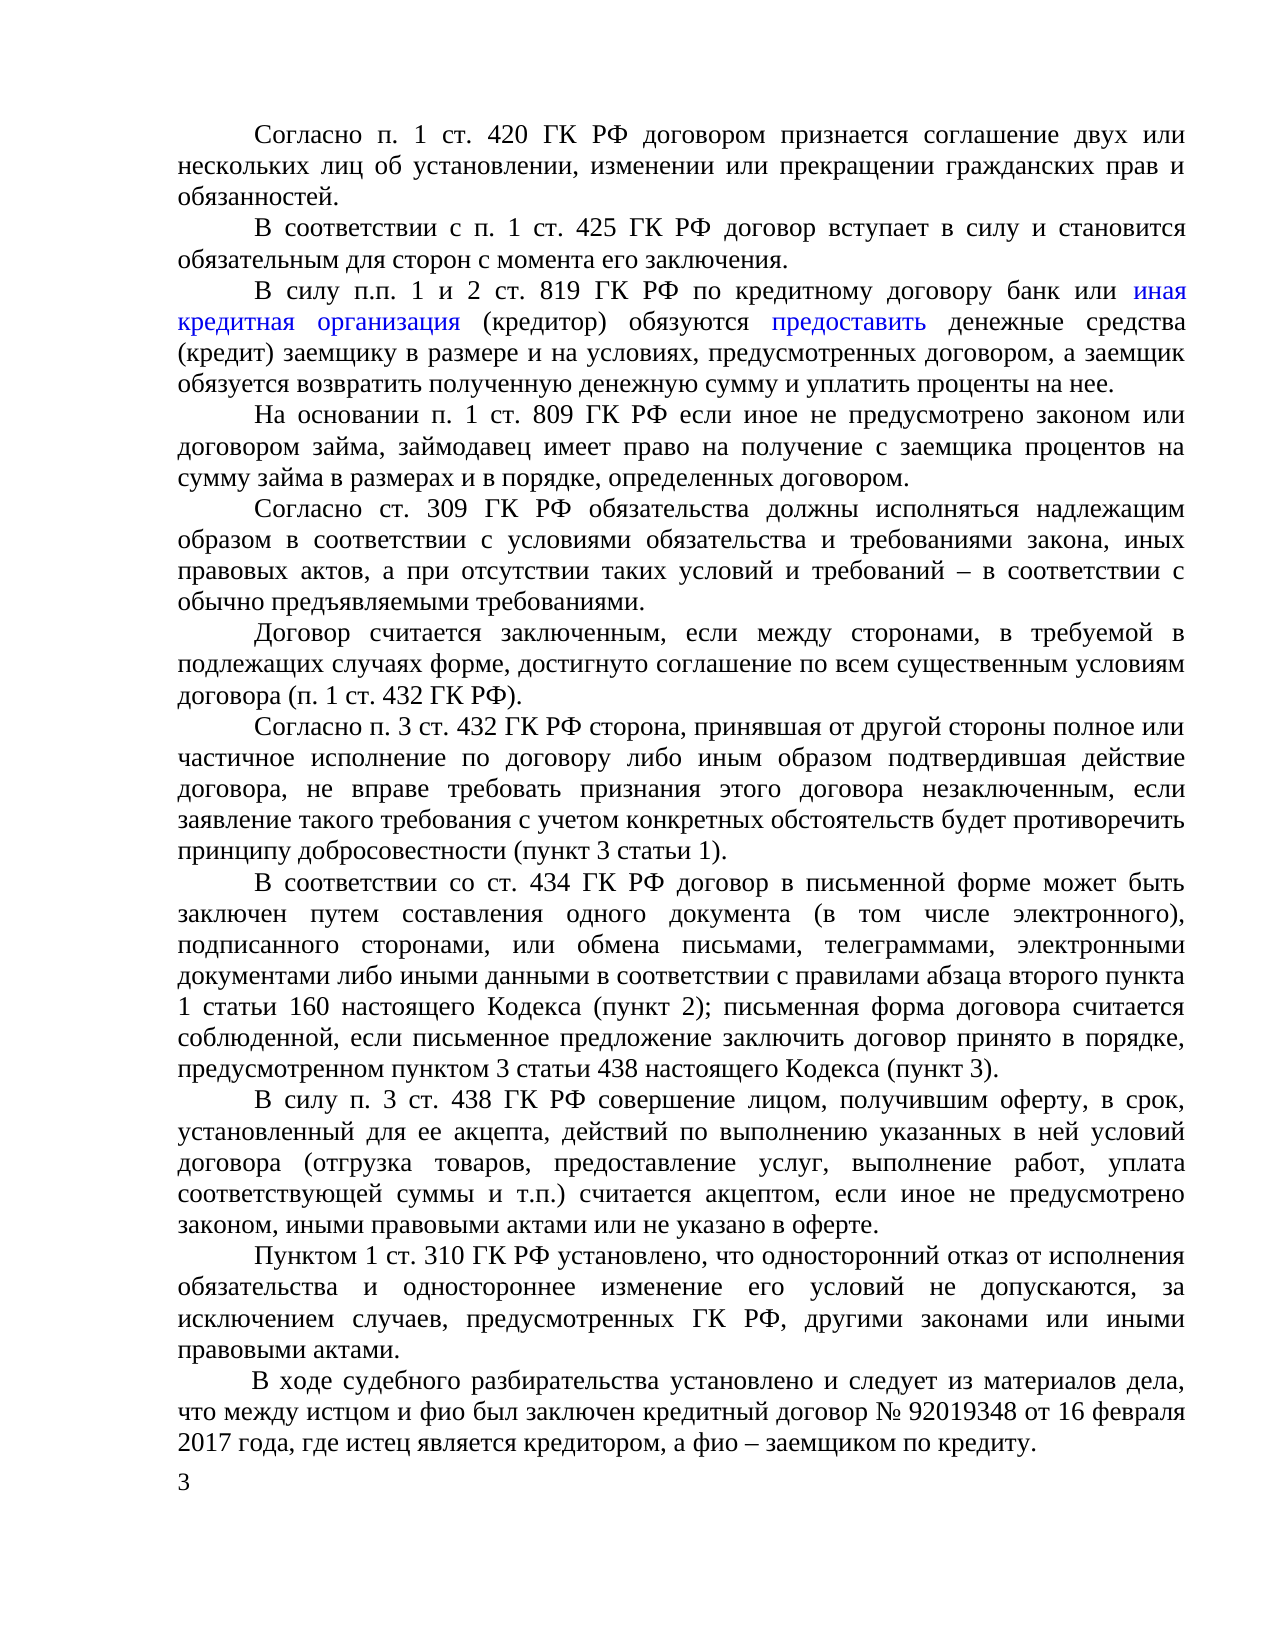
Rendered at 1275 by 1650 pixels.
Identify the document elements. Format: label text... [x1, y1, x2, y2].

text В ходе судебного разбирательства установлено и следует из материалов дела, что между истцом и фио был заключен кредитный договор № 92019348 от 16 февраля 2017 года, где истец является кредитором, а фио – заемщиком по кредиту. [177, 1364, 1186, 1457]
text В соответствии с п. 1 ст. 425 ГК РФ договор вступает в силу и становится обязательным для сторон с момента его заключения. [177, 212, 1186, 274]
text Пунктом 1 ст. 310 ГК РФ установлено, что односторонний отказ от исполнения обязательства и одностороннее изменение его условий не допускаются, за исключением случаев, предусмотренных ГК РФ, другими законами или иными правовыми актами. [177, 1239, 1186, 1364]
text В силу п.п. 1 и 2 ст. 819 ГК РФ по кредитному договору банк или иная кредитная организация (кредитор) обязуются предоставить денежные средства (кредит) заемщику в размере и на условиях, предусмотренных договором, а заемщик обязуется возвратить полученную денежную сумму и уплатить проценты на нее. [177, 274, 1186, 398]
text В силу п. 3 ст. 438 ГК РФ совершение лицом, получившим оферту, в срок, установленный для ее акцепта, действий по выполнению указанных в ней условий договора (отгрузка товаров, предоставление услуг, выполнение работ, уплата соответствующей суммы и т.п.) считается акцептом, если иное не предусмотрено законом, иными правовыми актами или не указано в оферте. [177, 1084, 1186, 1239]
text На основании п. 1 ст. 809 ГК РФ если иное не предусмотрено законом или договором займа, займодавец имеет право на получение с заемщика процентов на сумму займа в размерах и в порядке, определенных договором. [177, 398, 1186, 492]
text В соответствии со ст. 434 ГК РФ договор в письменной форме может быть заключен путем составления одного документа (в том числе электронного), подписанного сторонами, или обмена письмами, телеграммами, электронными документами либо иными данными в соответствии с правилами абзаца второго пункта 1 статьи 160 настоящего Кодекса (пункт 2); письменная форма договора считается соблюденной, если письменное предложение заключить договор принято в порядке, предусмотренном пунктом 3 статьи 438 настоящего Кодекса (пункт 3). [177, 866, 1186, 1084]
text Согласно п. 1 ст. 420 ГК РФ договором признается соглашение двух или нескольких лиц об установлении, изменении или прекращении гражданских прав и обязанностей. [177, 118, 1186, 212]
text Согласно п. 3 ст. 432 ГК РФ сторона, принявшая от другой стороны полное или частичное исполнение по договору либо иным образом подтвердившая действие договора, не вправе требовать признания этого договора незаключенным, если заявление такого требования с учетом конкретных обстоятельств будет противоречить принципу добросовестности (пункт 3 статьи 1). [177, 710, 1186, 866]
text Договор считается заключенным, если между сторонами, в требуемой в подлежащих случаях форме, достигнуто соглашение по всем существенным условиям договора (п. 1 ст. 432 ГК РФ). [177, 616, 1186, 710]
text Согласно ст. 309 ГК РФ обязательства должны исполняться надлежащим образом в соответствии с условиями обязательства и требованиями закона, иных правовых актов, а при отсутствии таких условий и требований – в соответствии с обычно предъявляемыми требованиями. [177, 492, 1186, 616]
